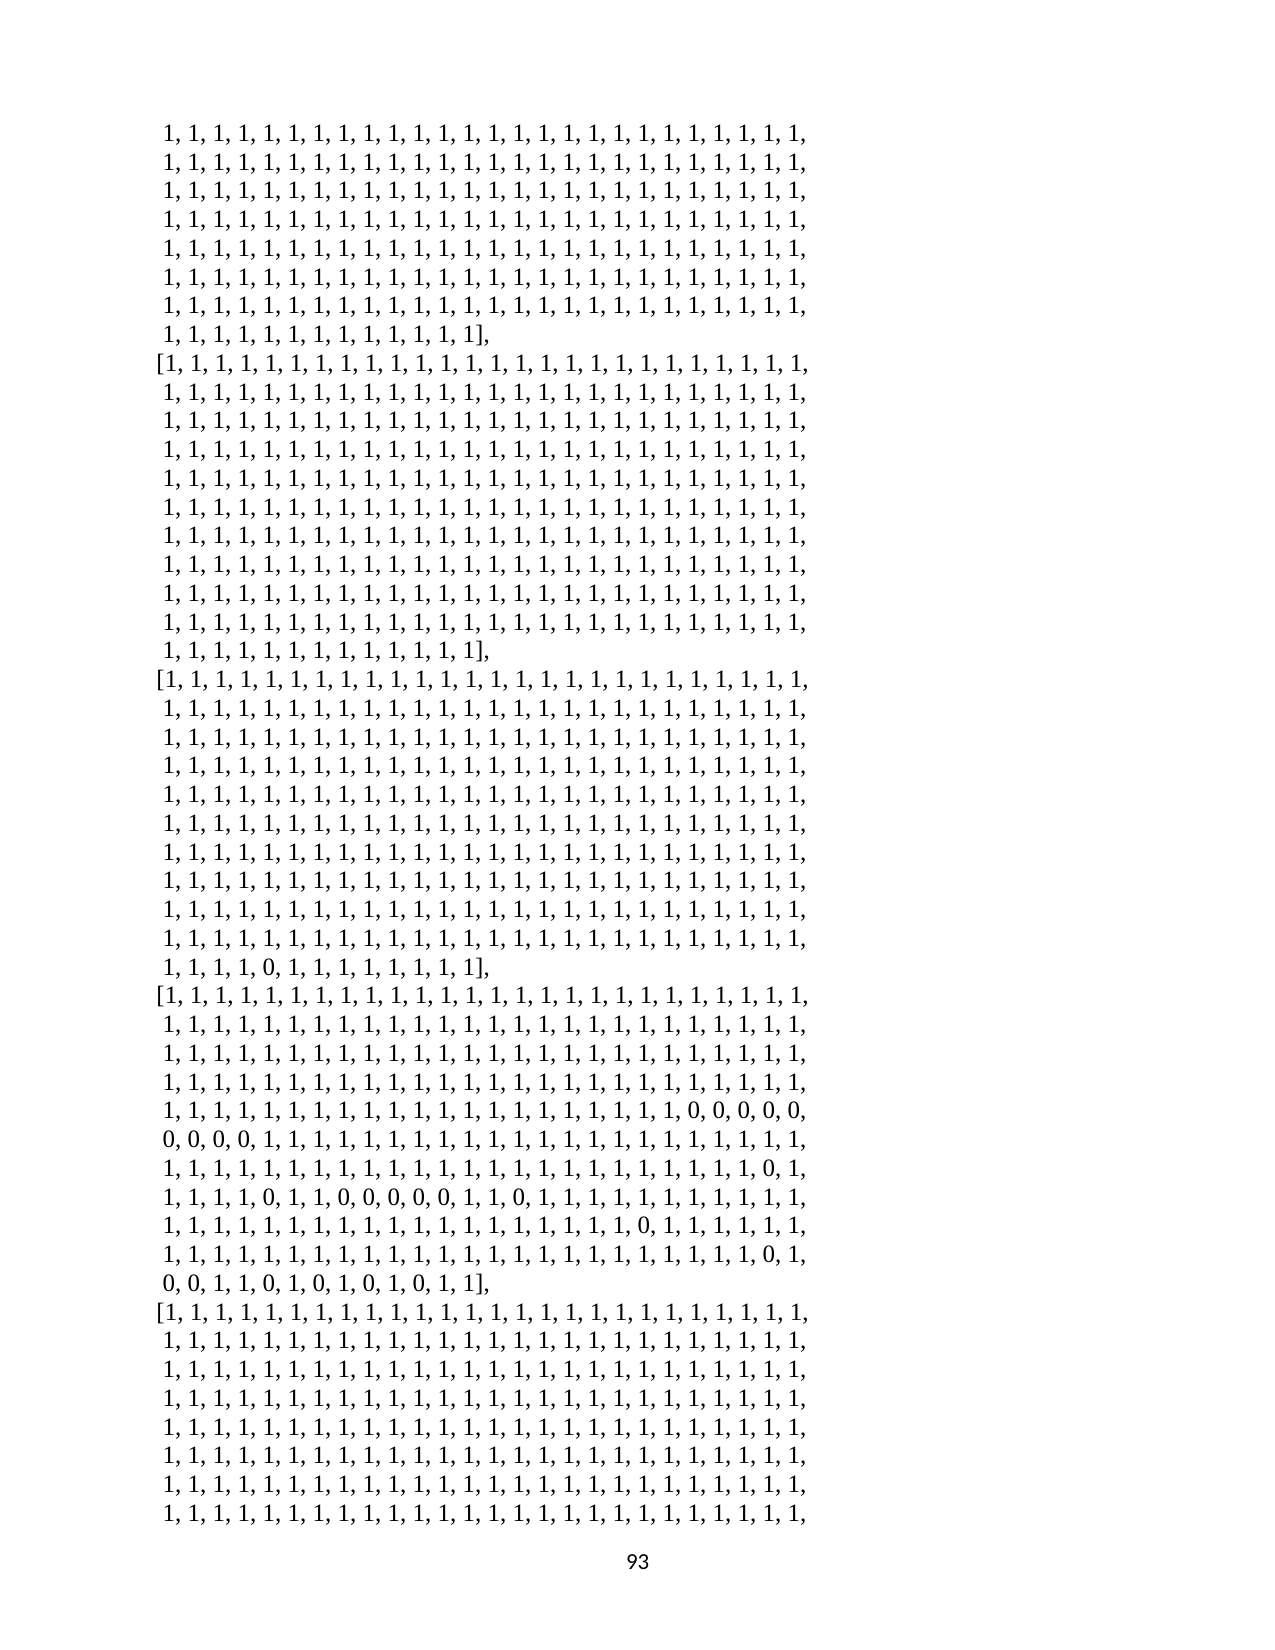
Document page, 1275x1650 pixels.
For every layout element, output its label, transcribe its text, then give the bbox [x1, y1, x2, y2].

text 1, 1, 1, 1, 1, 1, 1, 1, 1, 1, 1, 1, 1, 1, 1, 1, 1, 1, 1, 1, 1, 1, 1, 1, 1, 1, [150, 492, 1125, 521]
text 1, 1, 1, 1, 1, 1, 1, 1, 1, 1, 1, 1, 1, 1, 1, 1, 1, 1, 1, 1, 1, 1, 1, 1, 1, 1, [150, 923, 1125, 952]
text 1, 1, 1, 1, 1, 1, 1, 1, 1, 1, 1, 1, 1, 1, 1, 1, 1, 1, 1, 1, 1, 1, 1, 1, 1, 1, [150, 837, 1125, 866]
text 1, 1, 1, 1, 1, 1, 1, 1, 1, 1, 1, 1, 1, 1, 1, 1, 1, 1, 1, 1, 1, 1, 1, 1, 1, 1, [150, 866, 1125, 894]
text 1, 1, 1, 1, 1, 1, 1, 1, 1, 1, 1, 1, 1, 1, 1, 1, 1, 1, 1, 1, 1, 1, 1, 1, 0, 1, [150, 1239, 1125, 1268]
text 1, 1, 1, 1, 1, 1, 1, 1, 1, 1, 1, 1, 1], [150, 636, 1125, 664]
text 1, 1, 1, 1, 1, 1, 1, 1, 1, 1, 1, 1, 1, 1, 1, 1, 1, 1, 1, 1, 1, 1, 1, 1, 1, 1, [150, 1441, 1125, 1469]
text 1, 1, 1, 1, 1, 1, 1, 1, 1, 1, 1, 1, 1, 1, 1, 1, 1, 1, 1, 1, 1, 1, 1, 1, 1, 1, [150, 751, 1125, 779]
text 1, 1, 1, 1, 1, 1, 1, 1, 1, 1, 1, 1, 1, 1, 1, 1, 1, 1, 1, 1, 1, 1, 1, 1, 1, 1, [150, 1354, 1125, 1383]
text 1, 1, 1, 1, 1, 1, 1, 1, 1, 1, 1, 1, 1, 1, 1, 1, 1, 1, 1, 1, 1, 1, 1, 1, 1, 1, [150, 808, 1125, 837]
text 1, 1, 1, 1, 1, 1, 1, 1, 1, 1, 1, 1, 1], [150, 319, 1125, 348]
text 1, 1, 1, 1, 1, 1, 1, 1, 1, 1, 1, 1, 1, 1, 1, 1, 1, 1, 1, 1, 1, 1, 1, 1, 1, 1, [150, 377, 1125, 406]
text 1, 1, 1, 1, 1, 1, 1, 1, 1, 1, 1, 1, 1, 1, 1, 1, 1, 1, 1, 1, 1, 1, 1, 1, 0, 1, [150, 1153, 1125, 1182]
text 1, 1, 1, 1, 1, 1, 1, 1, 1, 1, 1, 1, 1, 1, 1, 1, 1, 1, 1, 1, 1, 1, 1, 1, 1, 1, [150, 1038, 1125, 1067]
text 0, 0, 0, 0, 1, 1, 1, 1, 1, 1, 1, 1, 1, 1, 1, 1, 1, 1, 1, 1, 1, 1, 1, 1, 1, 1, [150, 1124, 1125, 1153]
text 1, 1, 1, 1, 1, 1, 1, 1, 1, 1, 1, 1, 1, 1, 1, 1, 1, 1, 1, 1, 1, 1, 1, 1, 1, 1, [150, 722, 1125, 751]
text 1, 1, 1, 1, 1, 1, 1, 1, 1, 1, 1, 1, 1, 1, 1, 1, 1, 1, 1, 0, 1, 1, 1, 1, 1, 1, [150, 1211, 1125, 1239]
text [1, 1, 1, 1, 1, 1, 1, 1, 1, 1, 1, 1, 1, 1, 1, 1, 1, 1, 1, 1, 1, 1, 1, 1, 1, 1, [150, 348, 1125, 377]
text 1, 1, 1, 1, 0, 1, 1, 1, 1, 1, 1, 1, 1], [150, 952, 1125, 981]
text 1, 1, 1, 1, 1, 1, 1, 1, 1, 1, 1, 1, 1, 1, 1, 1, 1, 1, 1, 1, 1, 1, 1, 1, 1, 1, [150, 434, 1125, 463]
text 1, 1, 1, 1, 1, 1, 1, 1, 1, 1, 1, 1, 1, 1, 1, 1, 1, 1, 1, 1, 1, 1, 1, 1, 1, 1, [150, 578, 1125, 607]
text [150, 1498, 1125, 1527]
text 1, 1, 1, 1, 0, 1, 1, 0, 0, 0, 0, 0, 1, 1, 0, 1, 1, 1, 1, 1, 1, 1, 1, 1, 1, 1, [150, 1182, 1125, 1211]
text [1, 1, 1, 1, 1, 1, 1, 1, 1, 1, 1, 1, 1, 1, 1, 1, 1, 1, 1, 1, 1, 1, 1, 1, 1, 1, [150, 981, 1125, 1009]
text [150, 118, 1125, 147]
text 1, 1, 1, 1, 1, 1, 1, 1, 1, 1, 1, 1, 1, 1, 1, 1, 1, 1, 1, 1, 1, 1, 1, 1, 1, 1, [150, 204, 1125, 233]
text 1, 1, 1, 1, 1, 1, 1, 1, 1, 1, 1, 1, 1, 1, 1, 1, 1, 1, 1, 1, 1, 1, 1, 1, 1, 1, [150, 894, 1125, 923]
text 0, 0, 1, 1, 0, 1, 0, 1, 0, 1, 0, 1, 1], [150, 1268, 1125, 1297]
text 1, 1, 1, 1, 1, 1, 1, 1, 1, 1, 1, 1, 1, 1, 1, 1, 1, 1, 1, 1, 1, 1, 1, 1, 1, 1, [150, 521, 1125, 549]
text 1, 1, 1, 1, 1, 1, 1, 1, 1, 1, 1, 1, 1, 1, 1, 1, 1, 1, 1, 1, 1, 1, 1, 1, 1, 1, [150, 1383, 1125, 1412]
text 1, 1, 1, 1, 1, 1, 1, 1, 1, 1, 1, 1, 1, 1, 1, 1, 1, 1, 1, 1, 1, 1, 1, 1, 1, 1, [150, 779, 1125, 808]
text 1, 1, 1, 1, 1, 1, 1, 1, 1, 1, 1, 1, 1, 1, 1, 1, 1, 1, 1, 1, 1, 1, 1, 1, 1, 1, [150, 176, 1125, 204]
text 1, 1, 1, 1, 1, 1, 1, 1, 1, 1, 1, 1, 1, 1, 1, 1, 1, 1, 1, 1, 1, 1, 1, 1, 1, 1, [150, 406, 1125, 434]
text 1, 1, 1, 1, 1, 1, 1, 1, 1, 1, 1, 1, 1, 1, 1, 1, 1, 1, 1, 1, 1, 1, 1, 1, 1, 1, [150, 291, 1125, 319]
text 1, 1, 1, 1, 1, 1, 1, 1, 1, 1, 1, 1, 1, 1, 1, 1, 1, 1, 1, 1, 1, 0, 0, 0, 0, 0, [150, 1096, 1125, 1124]
text 1, 1, 1, 1, 1, 1, 1, 1, 1, 1, 1, 1, 1, 1, 1, 1, 1, 1, 1, 1, 1, 1, 1, 1, 1, 1, [150, 1009, 1125, 1038]
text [150, 1469, 1125, 1498]
text 1, 1, 1, 1, 1, 1, 1, 1, 1, 1, 1, 1, 1, 1, 1, 1, 1, 1, 1, 1, 1, 1, 1, 1, 1, 1, [150, 262, 1125, 291]
text 1, 1, 1, 1, 1, 1, 1, 1, 1, 1, 1, 1, 1, 1, 1, 1, 1, 1, 1, 1, 1, 1, 1, 1, 1, 1, [150, 463, 1125, 492]
text 1, 1, 1, 1, 1, 1, 1, 1, 1, 1, 1, 1, 1, 1, 1, 1, 1, 1, 1, 1, 1, 1, 1, 1, 1, 1, [150, 1412, 1125, 1441]
text [1, 1, 1, 1, 1, 1, 1, 1, 1, 1, 1, 1, 1, 1, 1, 1, 1, 1, 1, 1, 1, 1, 1, 1, 1, 1, [150, 664, 1125, 693]
text 1, 1, 1, 1, 1, 1, 1, 1, 1, 1, 1, 1, 1, 1, 1, 1, 1, 1, 1, 1, 1, 1, 1, 1, 1, 1, [150, 233, 1125, 262]
text 1, 1, 1, 1, 1, 1, 1, 1, 1, 1, 1, 1, 1, 1, 1, 1, 1, 1, 1, 1, 1, 1, 1, 1, 1, 1, [150, 693, 1125, 722]
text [150, 147, 1125, 176]
text 1, 1, 1, 1, 1, 1, 1, 1, 1, 1, 1, 1, 1, 1, 1, 1, 1, 1, 1, 1, 1, 1, 1, 1, 1, 1, [150, 1326, 1125, 1354]
text 1, 1, 1, 1, 1, 1, 1, 1, 1, 1, 1, 1, 1, 1, 1, 1, 1, 1, 1, 1, 1, 1, 1, 1, 1, 1, [150, 1067, 1125, 1096]
text 1, 1, 1, 1, 1, 1, 1, 1, 1, 1, 1, 1, 1, 1, 1, 1, 1, 1, 1, 1, 1, 1, 1, 1, 1, 1, [150, 549, 1125, 578]
text 1, 1, 1, 1, 1, 1, 1, 1, 1, 1, 1, 1, 1, 1, 1, 1, 1, 1, 1, 1, 1, 1, 1, 1, 1, 1, [150, 607, 1125, 636]
text [1, 1, 1, 1, 1, 1, 1, 1, 1, 1, 1, 1, 1, 1, 1, 1, 1, 1, 1, 1, 1, 1, 1, 1, 1, 1, [150, 1297, 1125, 1326]
